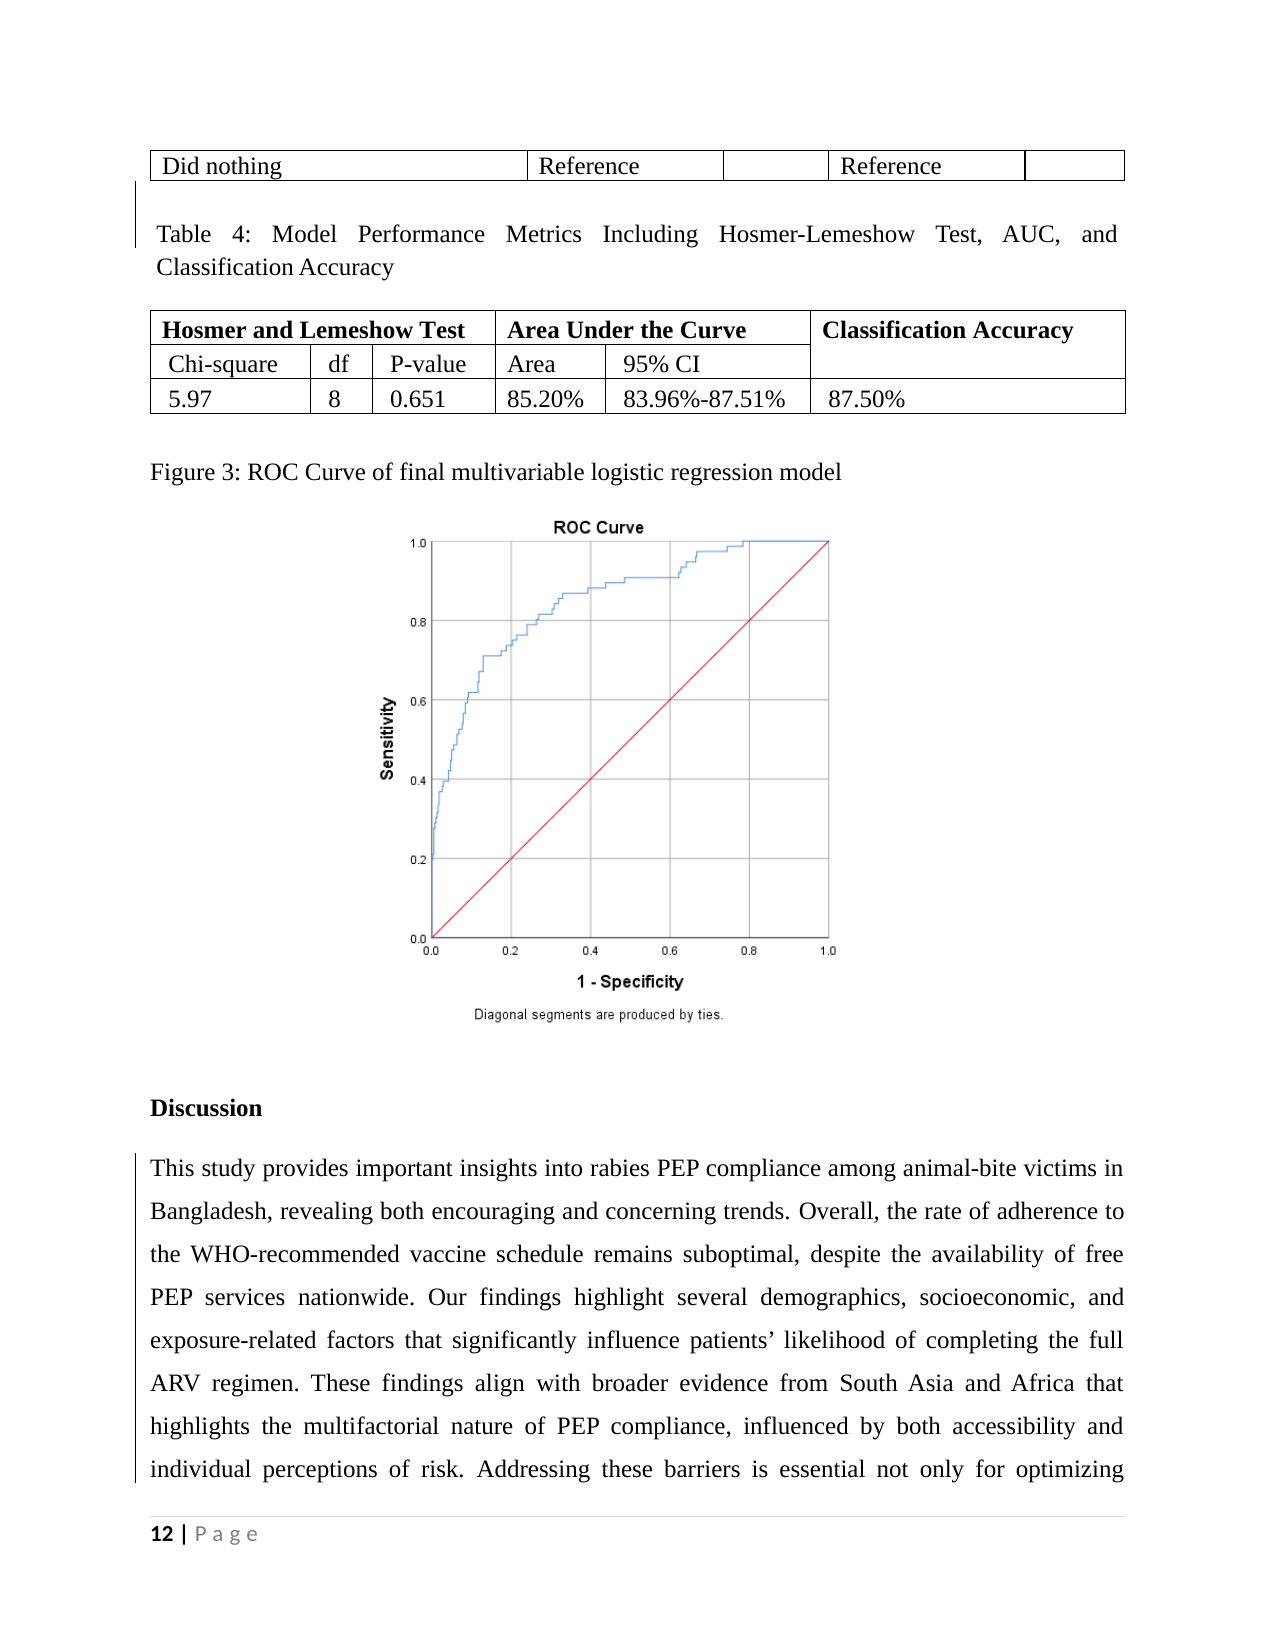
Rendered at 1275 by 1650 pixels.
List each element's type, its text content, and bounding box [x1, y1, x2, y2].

table_header Hosmer and Lemeshow Test [151, 311, 495, 344]
text Figure 3: ROC Curve of final multivariable logistic regression model [150, 457, 1125, 486]
table_header Classification Accuracy [811, 311, 1125, 378]
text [150, 1153, 1125, 1483]
text Discussion [150, 1093, 1125, 1122]
table_cell 83.96%-87.51% [606, 379, 810, 413]
table_cell Chi-square [151, 345, 310, 378]
table_cell 8 [311, 379, 372, 413]
table_cell Did nothing [151, 151, 527, 180]
table_cell 95% CI [606, 345, 810, 378]
table_header Area Under the Curve [496, 311, 810, 344]
picture [150, 504, 1049, 1033]
table_cell Area [496, 345, 605, 378]
table_cell 5.97 [151, 379, 310, 413]
table_cell [724, 151, 828, 180]
table_cell P-value [373, 345, 495, 378]
table_cell Reference [829, 151, 1024, 180]
text Table 4: Model Performance Metrics Including Hosmer-Lemeshow Test, AUC, and Classification Accuracy [156, 214, 1119, 281]
table_cell 85.20% [496, 379, 605, 413]
table_cell 87.50% [811, 379, 1125, 413]
table_cell [1026, 151, 1124, 180]
table_cell Reference [528, 151, 723, 180]
table_cell 0.651 [373, 379, 495, 413]
table_cell df [311, 345, 372, 378]
